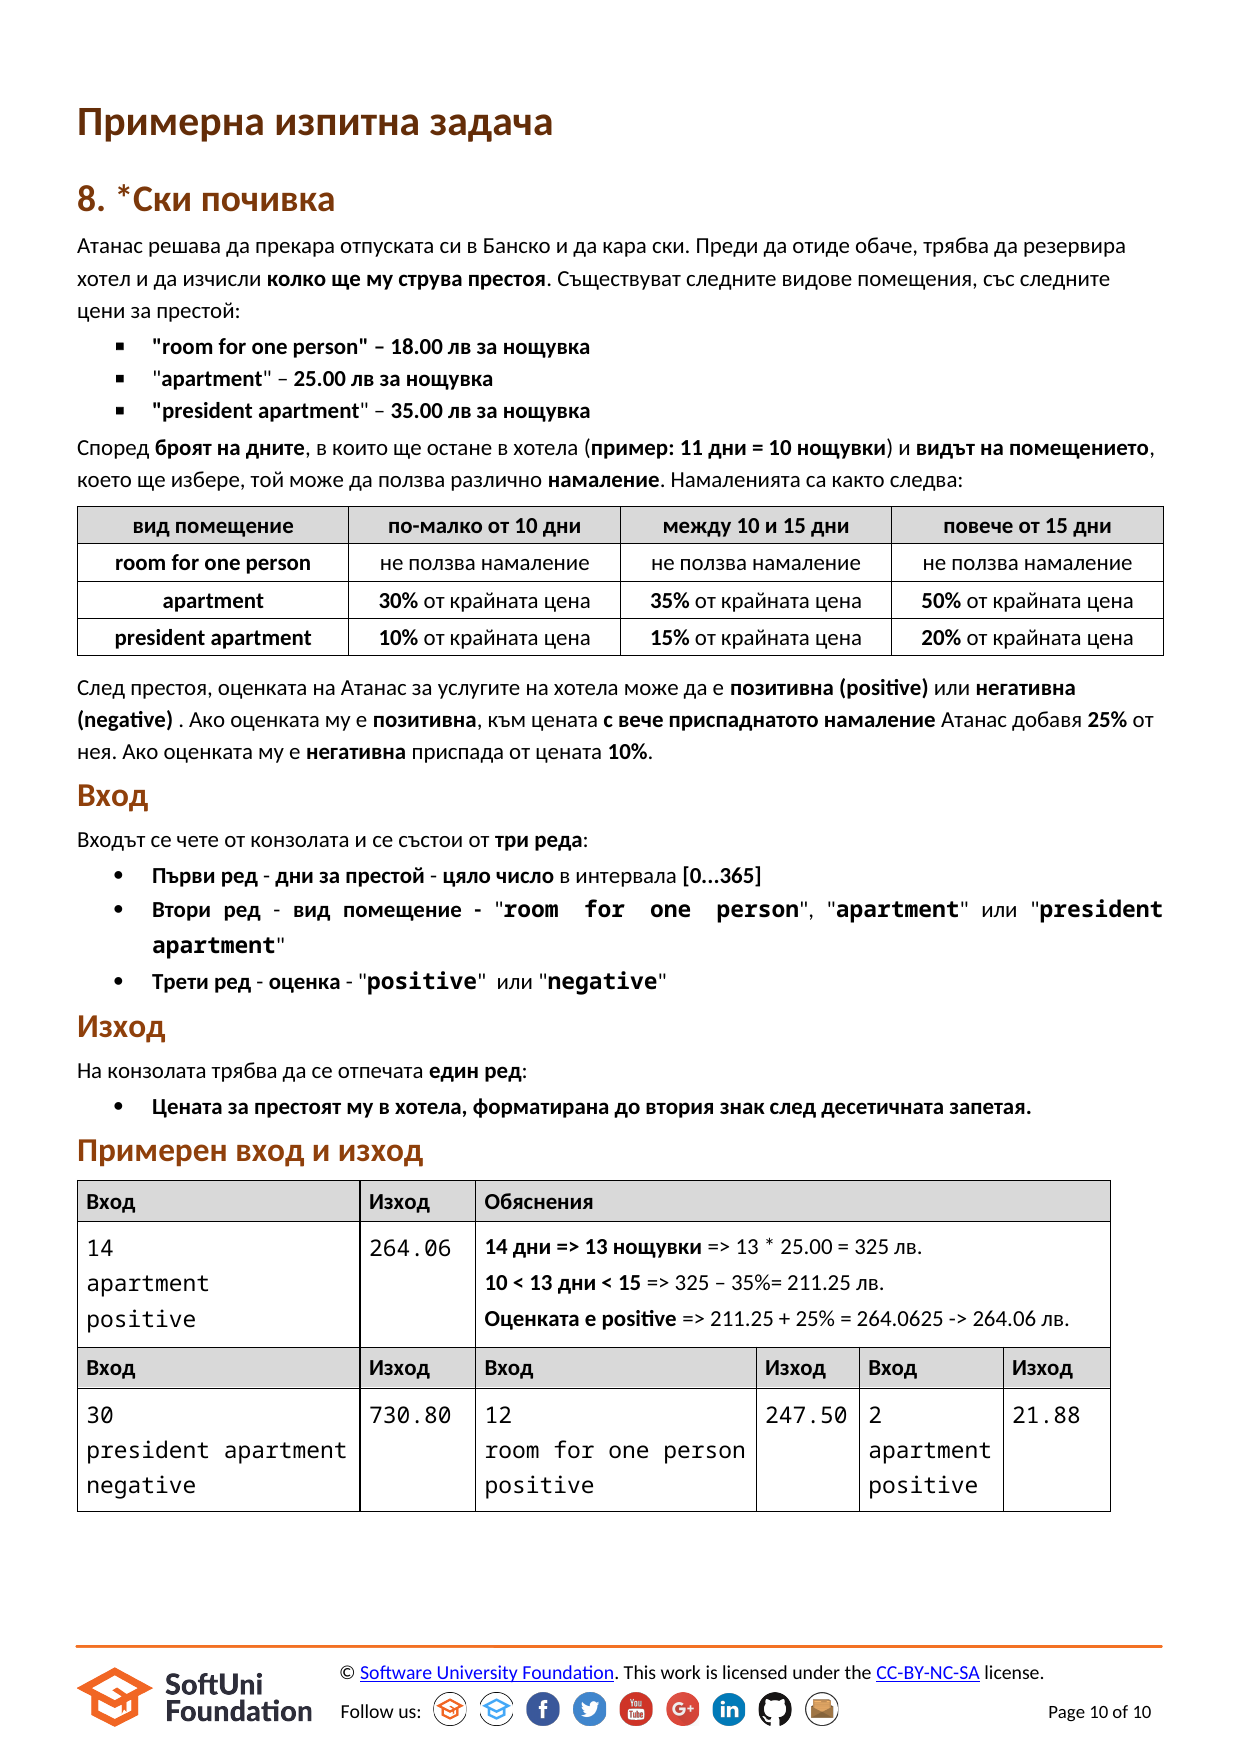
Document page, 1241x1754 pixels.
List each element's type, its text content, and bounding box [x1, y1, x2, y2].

picture [480, 1692, 513, 1726]
table_header между 10 и 15 дни [621, 507, 891, 543]
list Първи ред - дни за престой - цяло число в интервала [0...365] [114, 861, 1163, 889]
table_cell не ползва намаление [349, 544, 620, 581]
table_cell apartment [78, 582, 348, 618]
table_header Изход [361, 1181, 475, 1221]
table_cell 12 room for one person positive [476, 1389, 756, 1511]
text След престоя, оценката на Атанас за услугите на хотела може да е позитивна (positive) или негативна (negative) . Ако оценката му е позитивна, към цената с вече приспаднатото намаление Атанас добавя 25% от нея. Ако оценката му е негативна приспада от цената 10%. [77, 673, 1163, 765]
picture [526, 1692, 560, 1726]
table_cell не ползва намаление [621, 544, 891, 581]
picture [727, 1707, 738, 1717]
picture [619, 1692, 653, 1726]
table_cell 10% от крайната цена [349, 619, 620, 655]
table_cell Вход [476, 1348, 756, 1387]
list Трети ред - оценка - "positive" или "negative" [114, 965, 1163, 996]
table_cell 14 дни => 13 нощувки => 13 * 25.00 = 325 лв. 10 < 13 дни < 15 => 325 – 35%= 211.25 лв. Оценката е positive => 211.25 + 25% = 264.0625 -> 264.06 лв. [476, 1222, 1110, 1347]
table_cell 15% от крайната цена [621, 619, 891, 655]
table_cell 247.50 [757, 1389, 859, 1511]
picture [736, 1716, 746, 1726]
subtitle *Ски почивка [77, 175, 1163, 221]
table_cell 264.06 [361, 1222, 475, 1347]
text Атанас решава да прекара отпуската си в Банско и да кара ски. Преди да отиде обаче, трябва да резервира хотел и да изчисли колко ще му струва престоя. Съществуват следните видове помещения, със следните цени за престой: [77, 232, 1163, 324]
table_cell 50% от крайната цена [892, 582, 1163, 618]
table_cell 730.80 [361, 1389, 475, 1511]
picture [573, 1692, 607, 1726]
table_cell Изход [1004, 1348, 1110, 1387]
picture [712, 1693, 722, 1703]
picture [805, 1692, 839, 1726]
table_header Вход [78, 1181, 359, 1221]
list "president apartment" – 35.00 лв за нощувка [114, 397, 1163, 425]
table_cell 21.88 [1004, 1389, 1110, 1511]
picture [758, 1692, 792, 1726]
table_header Обяснения [476, 1181, 1110, 1221]
subtitle Примерна изпитна задача [77, 95, 1163, 146]
list "apartment" – 25.00 лв за нощувка [114, 364, 1163, 392]
table_cell 30 president apartment negative [78, 1389, 359, 1511]
table_cell Изход [361, 1348, 475, 1387]
list "room for one person" – 18.00 лв за нощувка [114, 332, 1163, 360]
table_header повече от 15 дни [892, 507, 1163, 543]
picture [736, 1693, 746, 1703]
list Цената за престоят му в хотела, форматирана до втория знак след десетичната запетая. [114, 1092, 1163, 1121]
table_cell president apartment [78, 619, 348, 655]
table_cell 2 apartment positive [860, 1389, 1003, 1511]
table_cell room for one person [78, 544, 348, 581]
subtitle Изход [77, 1005, 1163, 1046]
subtitle Примерен вход и изход [77, 1129, 1163, 1169]
table_cell не ползва намаление [892, 544, 1163, 581]
table_cell Вход [860, 1348, 1003, 1387]
picture [433, 1692, 467, 1726]
list Втори ред - вид помещение - "room for one person", "apartment" или "president apartment" [114, 893, 1163, 960]
table_cell 14 apartment positive [78, 1222, 359, 1347]
subtitle Вход [77, 774, 1163, 814]
picture [666, 1692, 700, 1726]
table_cell 30% от крайната цена [349, 582, 620, 618]
text На конзолата трябва да се отпечата един ред: [77, 1056, 1163, 1084]
table_cell 35% от крайната цена [621, 582, 891, 618]
table_header вид помещение [78, 507, 348, 543]
text Според броят на дните, в които ще остане в хотела (пример: 11 дни = 10 нощувки) и видът на помещението, което ще избере, той може да ползва различно намаление. Намаленията са както следва: [77, 433, 1163, 493]
table_cell Изход [757, 1348, 859, 1387]
text Входът се чете от конзолата и се състои от три реда: [77, 825, 1163, 853]
table_cell Вход [78, 1348, 359, 1387]
picture [712, 1716, 722, 1726]
table_cell 20% от крайната цена [892, 619, 1163, 655]
table_header по-малко от 10 дни [349, 507, 620, 543]
picture [76, 1667, 312, 1727]
